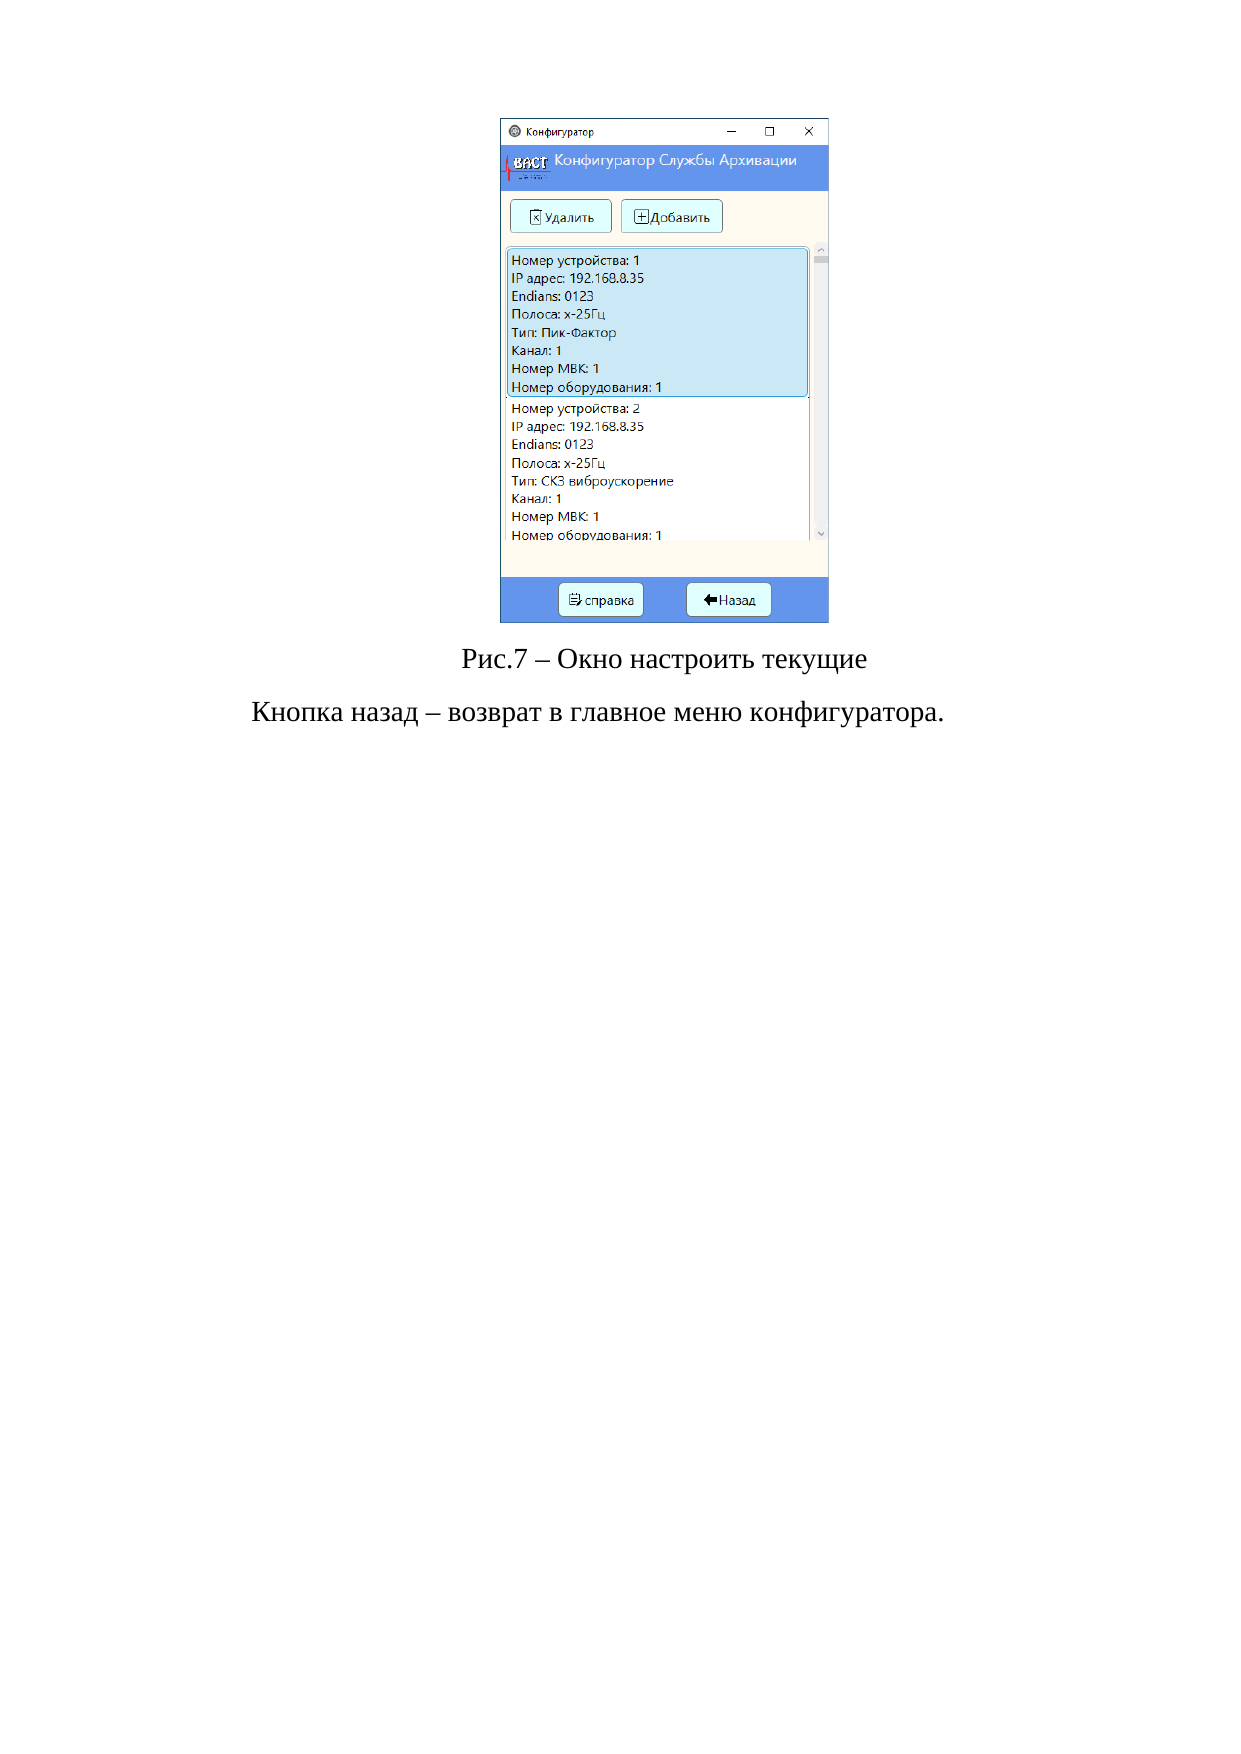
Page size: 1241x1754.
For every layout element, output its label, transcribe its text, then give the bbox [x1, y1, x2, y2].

picture [500, 118, 829, 623]
text Рис.7 – Окно настроить текущие [177, 642, 1152, 675]
text Кнопка назад – возврат в главное меню конфигуратора. [177, 694, 1152, 728]
